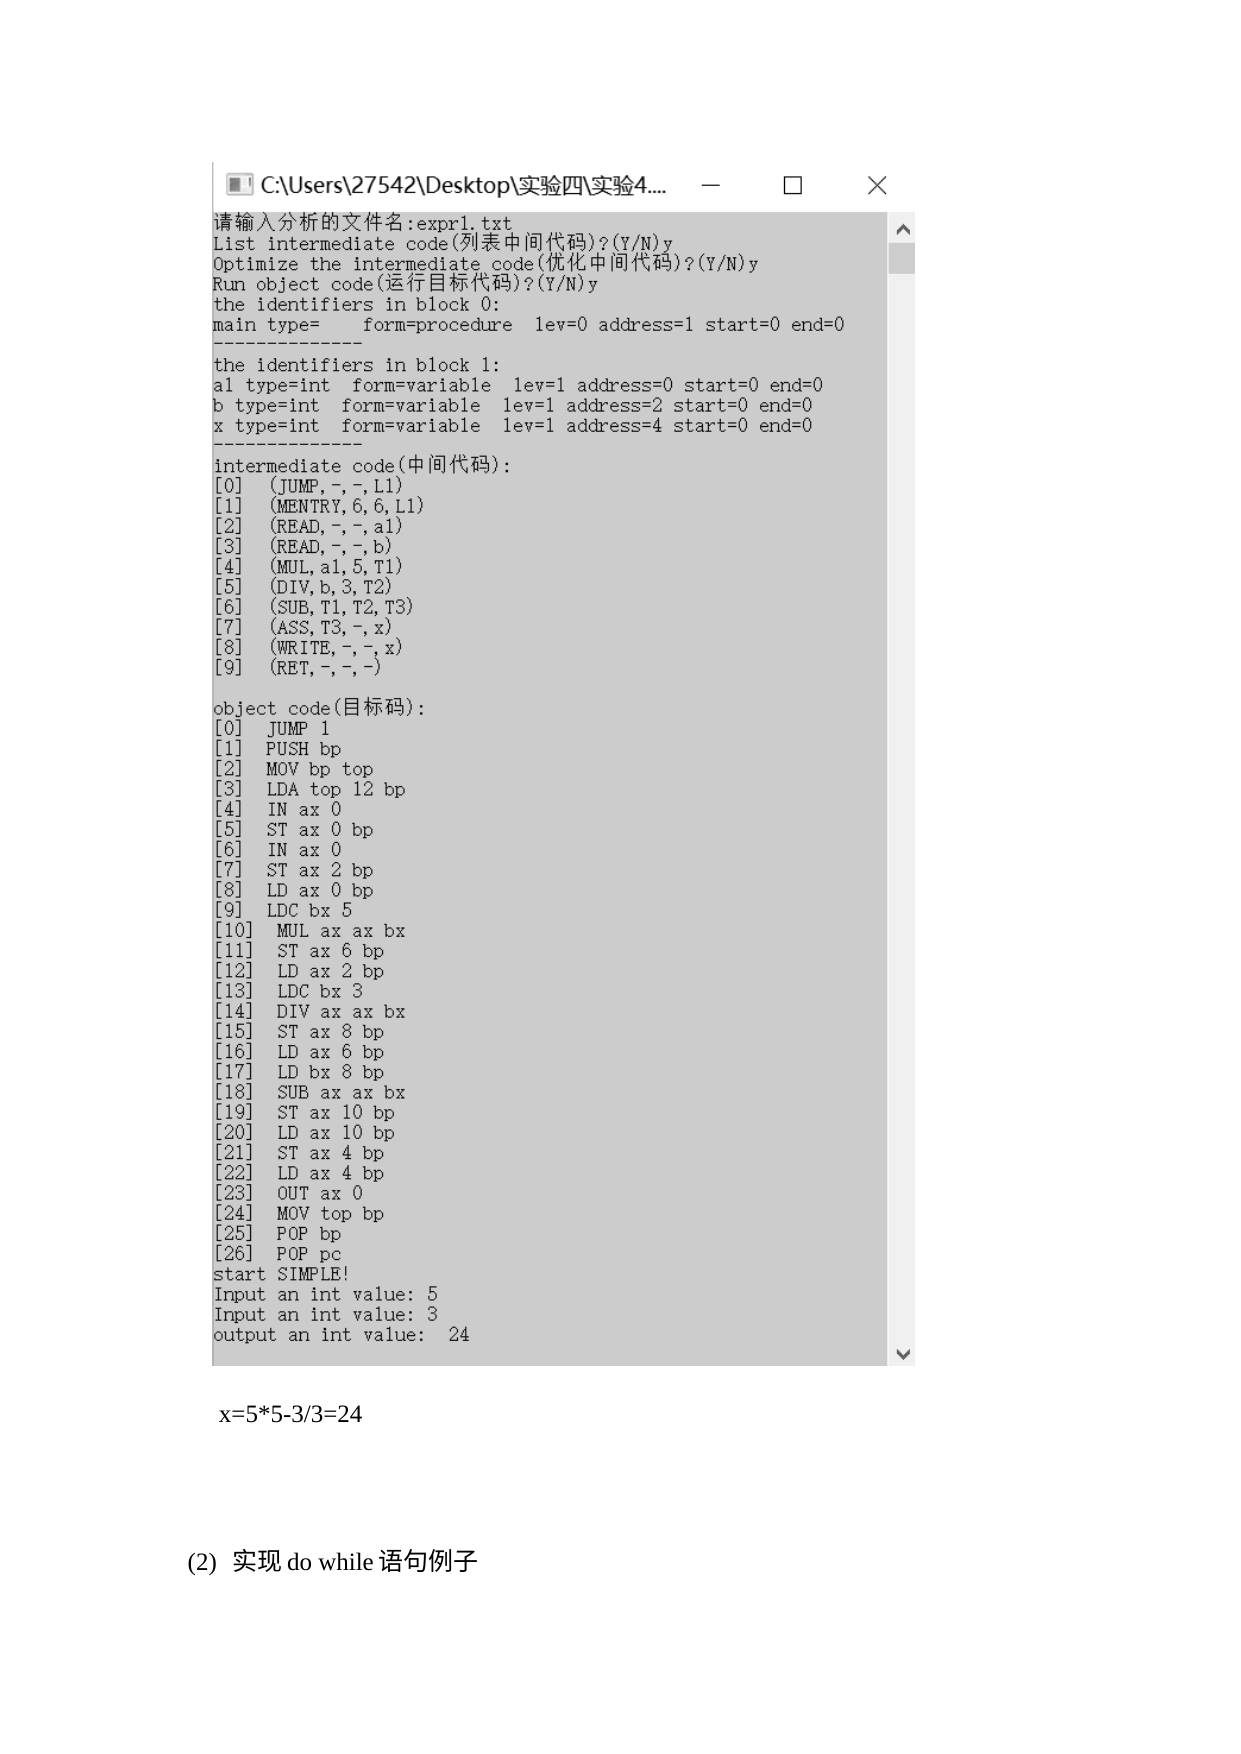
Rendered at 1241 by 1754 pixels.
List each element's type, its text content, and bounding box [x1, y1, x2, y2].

text x=5*5-3/3=24 [187, 1397, 1053, 1429]
list 实现do while语句例子 [187, 1527, 1053, 1592]
